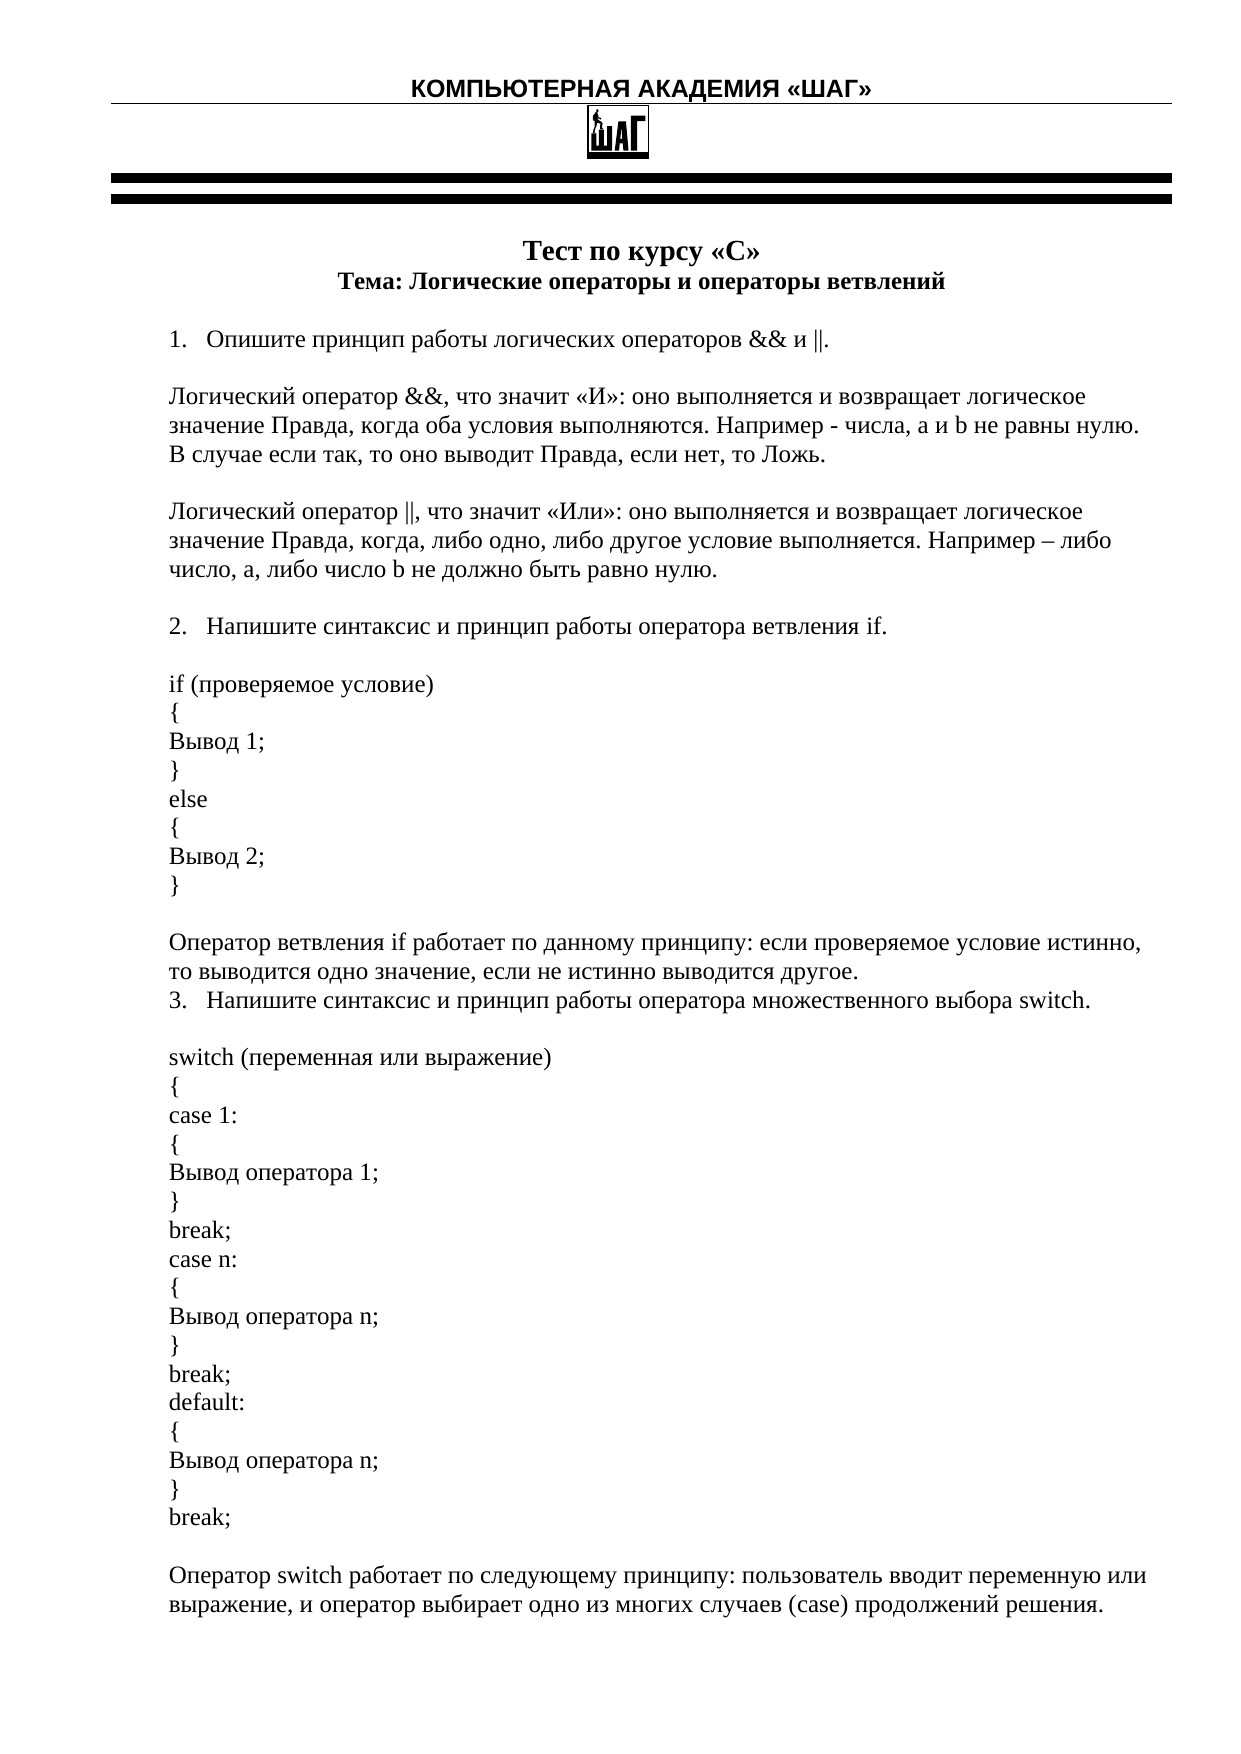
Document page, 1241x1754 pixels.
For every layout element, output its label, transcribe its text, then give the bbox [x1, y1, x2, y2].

text } [169, 1474, 1152, 1502]
text if (проверяемое условие) [169, 669, 1152, 697]
text Вывод 2; [169, 841, 1152, 870]
text Логический оператор &&, что значит «И»: оно выполняется и возвращает логическое значение Правда, когда оба условия выполняются. Например - числа, а и b не равны нулю. В случае если так, то оно выводит Правда, если нет, то Ложь. [169, 381, 1152, 467]
text Оператор switch работает по следующему принципу: пользователь вводит переменную или выражение, и оператор выбирает одно из многих случаев (case) продолжений решения. [169, 1560, 1152, 1617]
text } [169, 870, 1152, 899]
text switch (переменная или выражение) [169, 1042, 1152, 1071]
text Вывод оператора n; [169, 1445, 1152, 1474]
text case 1: [169, 1100, 1152, 1129]
text Логический оператор ||, что значит «Или»: оно выполняется и возвращает логическое значение Правда, когда, либо одно, либо другое условие выполняется. Например – либо число, а, либо число b не должно быть равно нулю. [169, 496, 1152, 582]
list Опишите принцип работы логических операторов && и ||. [169, 324, 1152, 352]
text else [169, 784, 1152, 812]
text { [169, 812, 1152, 841]
text Тест по курсу «С» [131, 233, 1152, 266]
text Вывод оператора 1; [169, 1157, 1152, 1186]
text Вывод оператора n; [169, 1301, 1152, 1330]
text Вывод 1; [169, 726, 1152, 755]
list Напишите синтаксис и принцип работы оператора ветвления if. [169, 611, 1152, 640]
text case n: [169, 1244, 1152, 1272]
text break; [169, 1215, 1152, 1244]
text } [169, 1186, 1152, 1215]
text break; [169, 1502, 1152, 1531]
text default: [169, 1387, 1152, 1416]
text break; [169, 1359, 1152, 1387]
text { [169, 1129, 1152, 1157]
text { [169, 1272, 1152, 1301]
text } [169, 755, 1152, 784]
text { [169, 1071, 1152, 1100]
text } [169, 1330, 1152, 1359]
text Оператор ветвления if работает по данному принципу: если проверяемое условие истинно, то выводится одно значение, если не истинно выводится другое. [169, 927, 1152, 985]
text { [169, 1416, 1152, 1445]
list Напишите синтаксис и принцип работы оператора множественного выбора switch. [169, 985, 1152, 1014]
text { [169, 697, 1152, 726]
text Тема: Логические операторы и операторы ветвлений [131, 266, 1152, 295]
